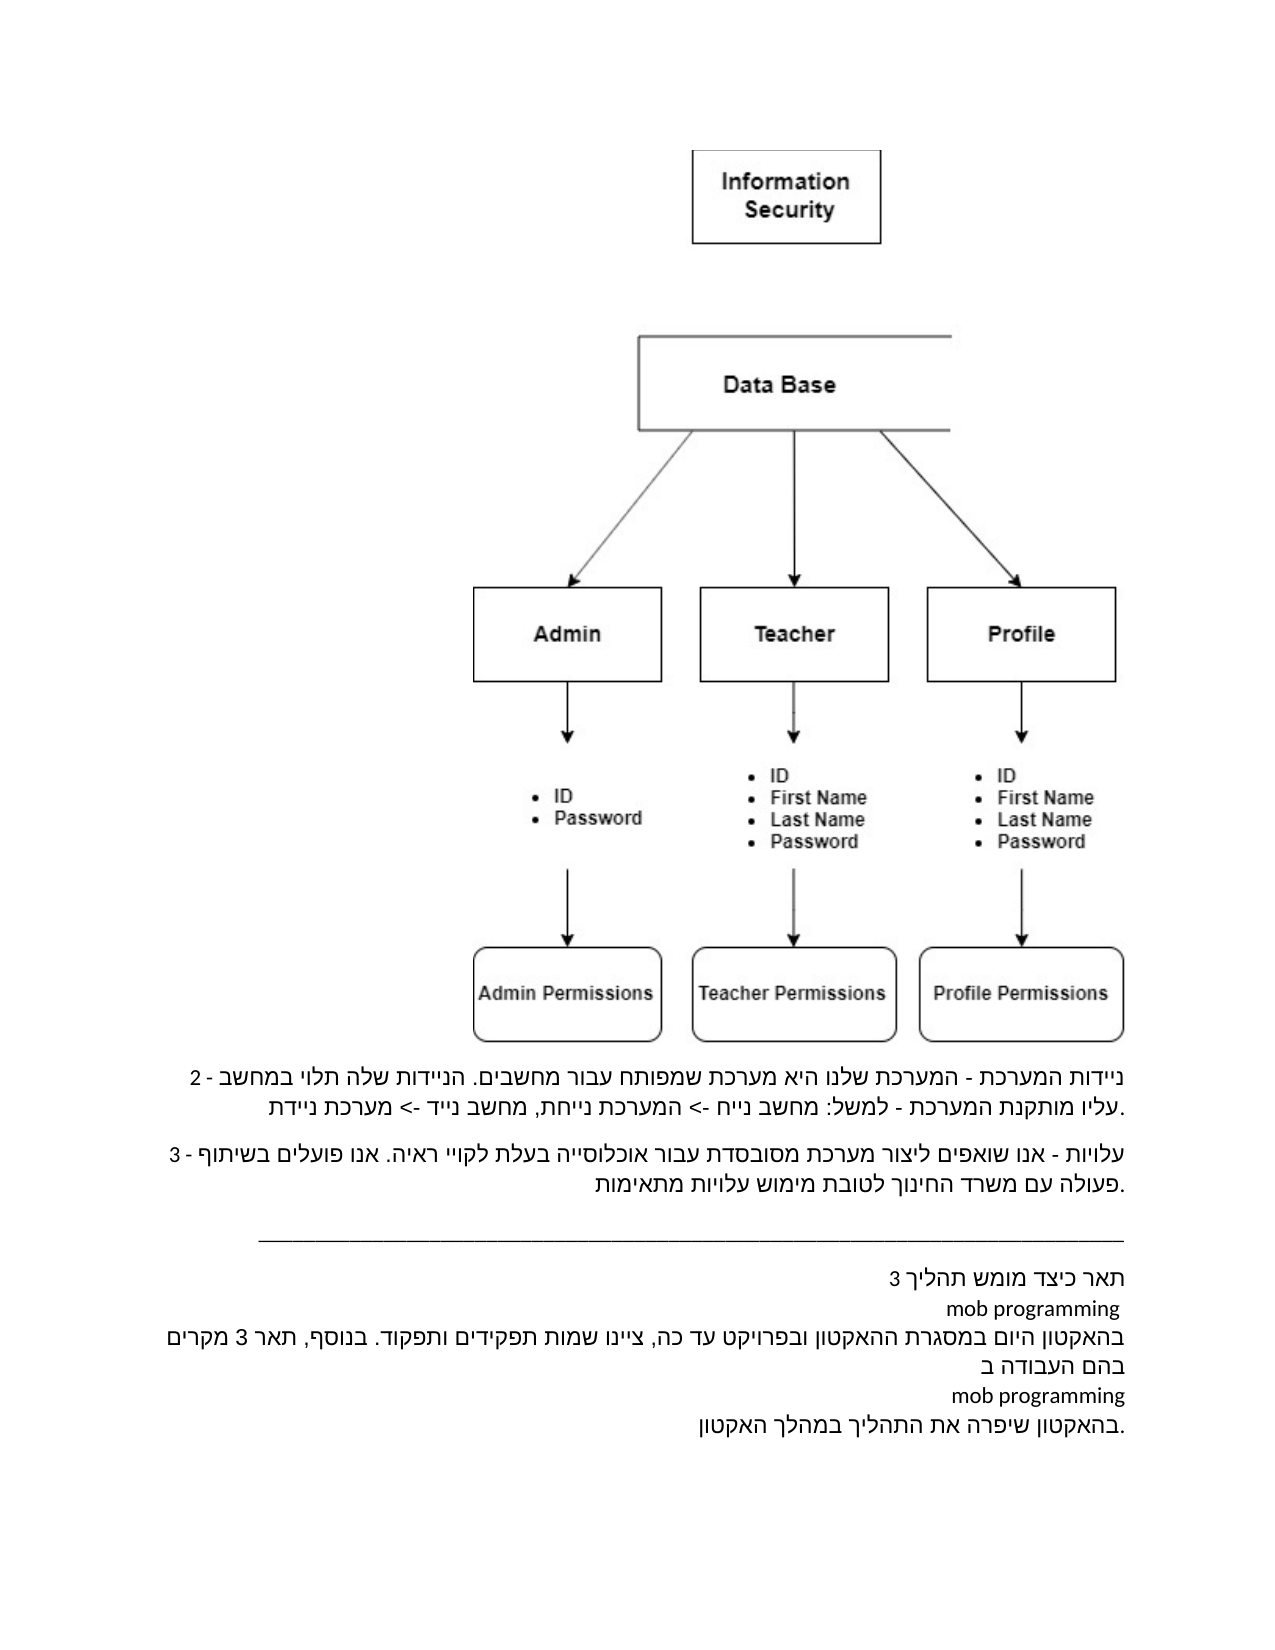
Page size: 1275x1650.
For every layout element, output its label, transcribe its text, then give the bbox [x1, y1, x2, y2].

text 3 תאר כיצד מומש תהליך mob programming בהאקטון היום במסגרת ההאקטון ובפרויקט עד כה, ציינו שמות תפקידים ותפקוד. בנוסף, תאר 3 מקרים בהם העבודה ב mob programming בהאקטון שיפרה את התהליך במהלך האקטון. [150, 1264, 1125, 1439]
text 3 - עלויות - אנו שואפים ליצור מערכת מסובסדת עבור אוכלוסייה בעלת לקויי ראיה. אנו פועלים בשיתוף פעולה עם משרד החינוך לטובת מימוש עלויות מתאימות. [150, 1140, 1125, 1198]
text ____________________________________________________________________________ [150, 1217, 1125, 1245]
text 2 - ניידות המערכת - המערכת שלנו היא מערכת שמפותח עבור מחשבים. הניידות שלה תלוי במחשב עליו מותקנת המערכת - למשל: מחשב נייח -> המערכת נייחת, מחשב נייד -> מערכת ניידת. [150, 1063, 1125, 1121]
picture [473, 150, 1125, 1044]
